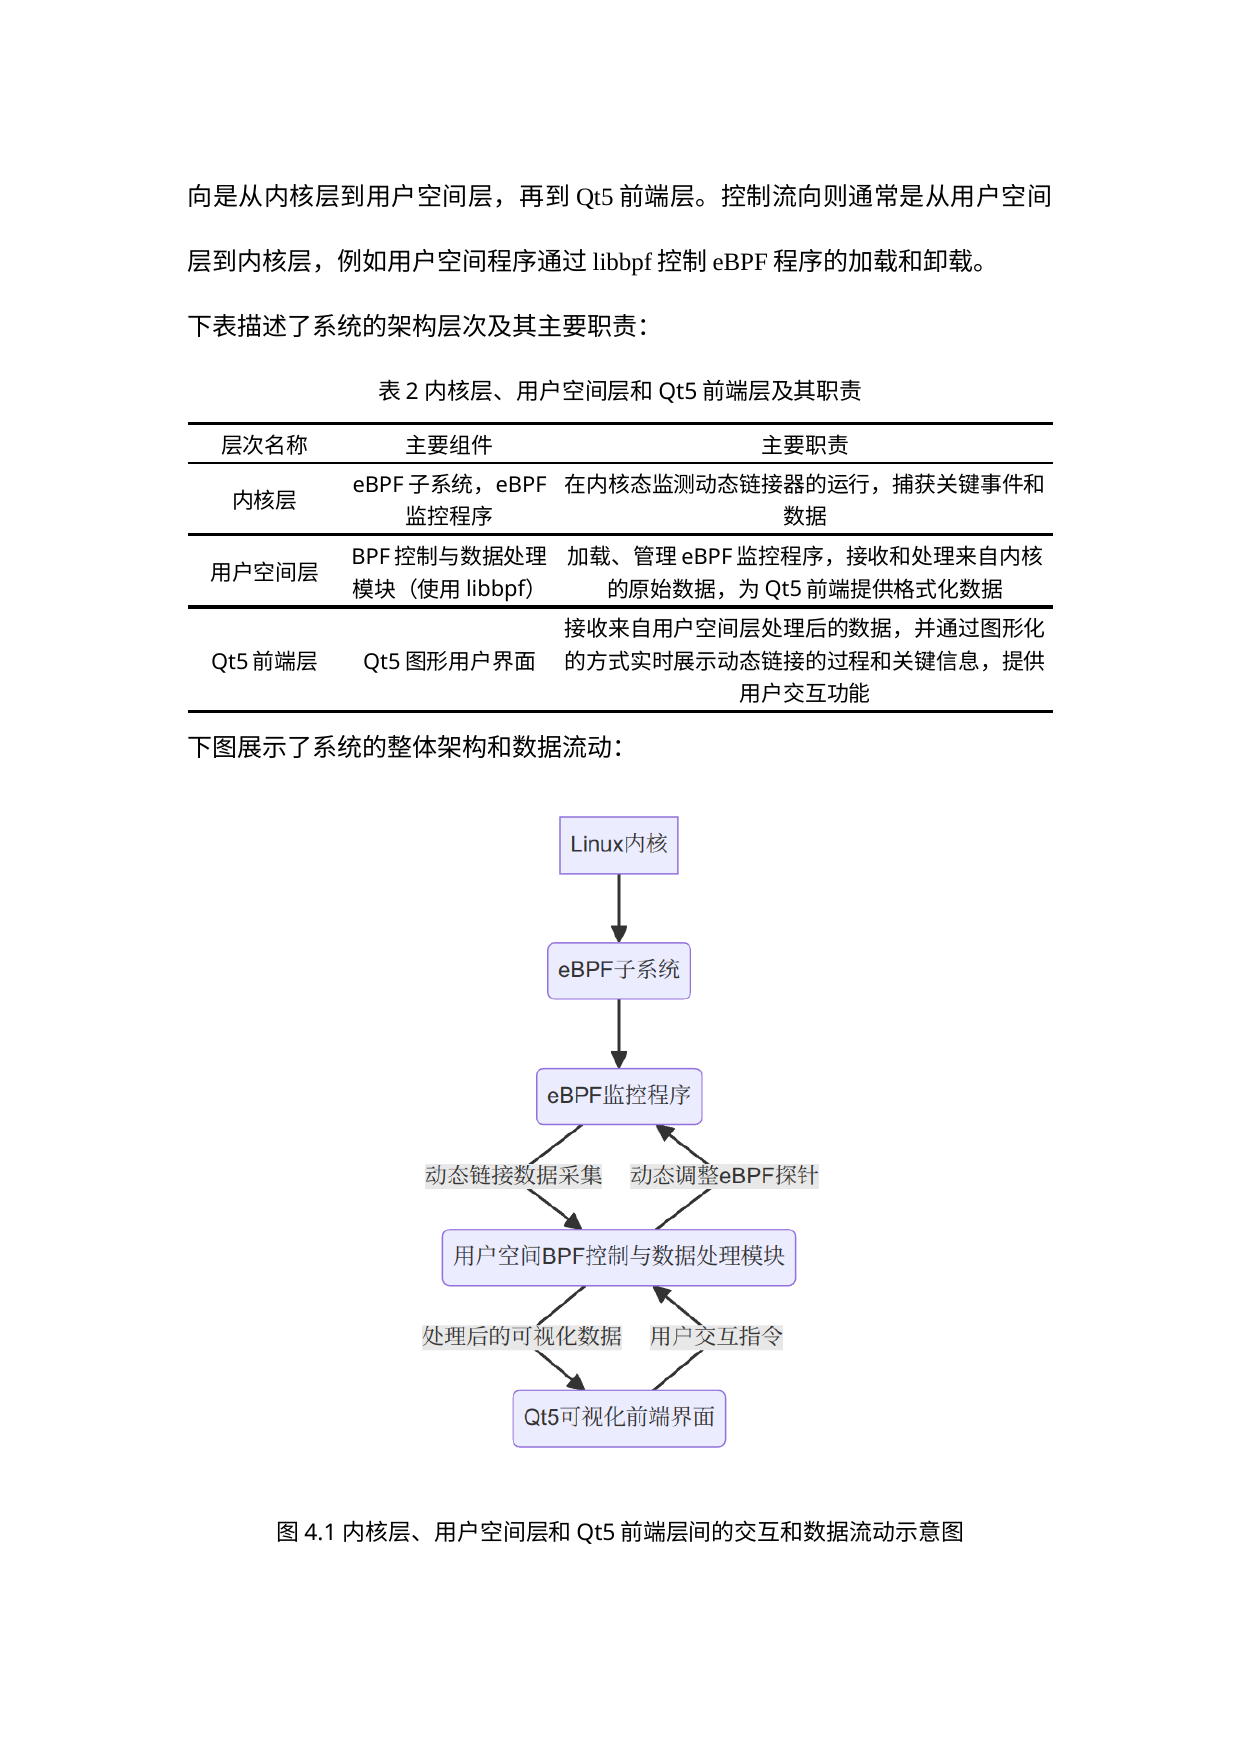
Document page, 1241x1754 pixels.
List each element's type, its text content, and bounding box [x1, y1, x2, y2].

list 表2 内核层、用户空间层和Qt5前端层及其职责 [187, 357, 1053, 422]
table_cell 用户空间层 [188, 536, 342, 605]
list 图4.1 内核层、用户空间层和Qt5前端层间的交互和数据流动示意图 [187, 1498, 1053, 1563]
table_cell 在内核态监测动态链接器的运行，捕获关键事件和数据 [557, 464, 1053, 533]
table_cell BPF控制与数据处理模块（使用libbpf） [342, 536, 557, 605]
table_cell eBPF子系统，eBPF监控程序 [342, 464, 557, 533]
picture [401, 803, 839, 1463]
table_cell 接收来自用户空间层处理后的数据，并通过图形化的方式实时展示动态链接的过程和关键信息，提供用户交互功能 [557, 609, 1053, 710]
table_header 主要职责 [557, 425, 1053, 462]
table_header 层次名称 [188, 425, 342, 462]
table_cell Qt5图形用户界面 [342, 609, 557, 710]
table_cell 内核层 [188, 464, 342, 533]
list 下表描述了系统的架构层次及其主要职责： [187, 292, 1053, 357]
table_cell Qt5前端层 [188, 609, 342, 710]
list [187, 162, 1053, 292]
text 下图展示了系统的整体架构和数据流动： [187, 713, 1053, 778]
table_header 主要组件 [342, 425, 557, 462]
table_cell 加载、管理eBPF监控程序，接收和处理来自内核的原始数据，为Qt5前端提供格式化数据 [557, 536, 1053, 605]
